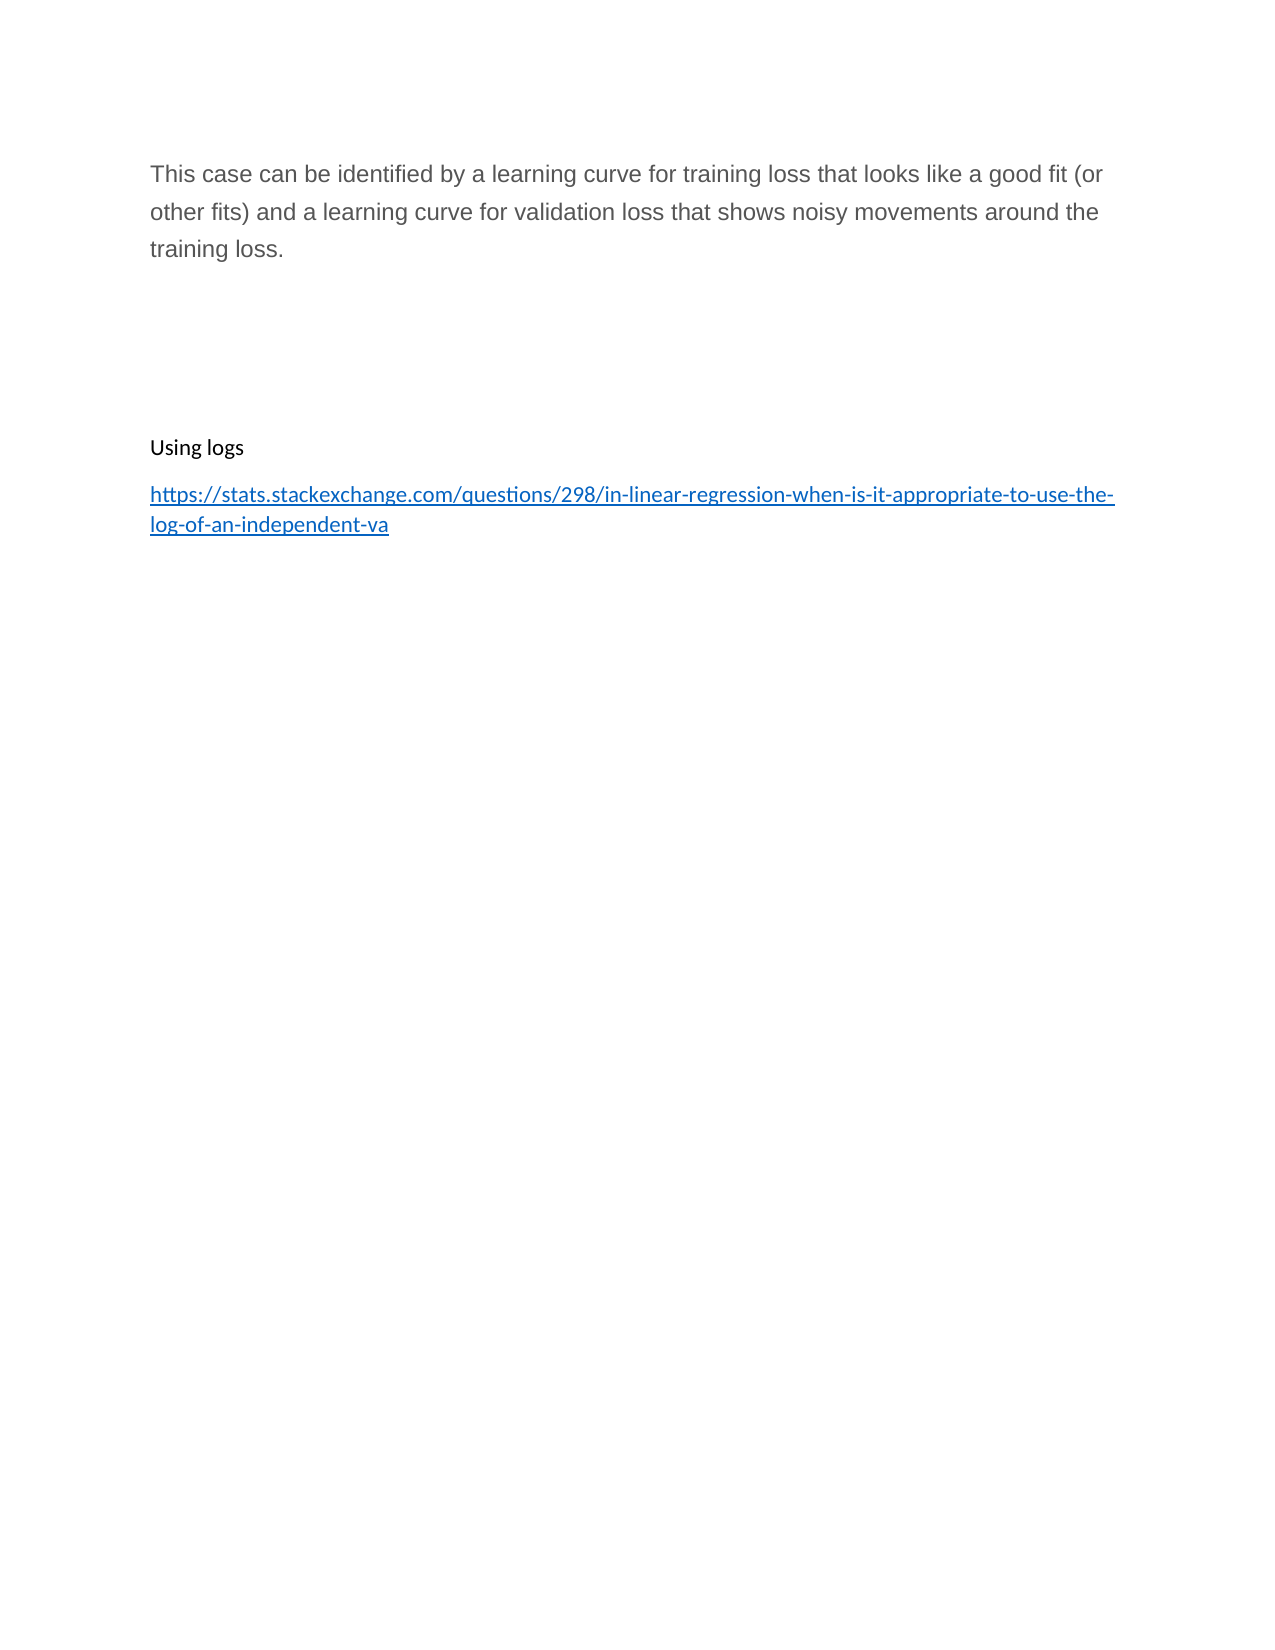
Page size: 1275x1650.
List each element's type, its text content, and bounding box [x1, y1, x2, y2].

text https://stats.stackexchange.com/questions/298/in-linear-regression-when-is-it-appropriate-to-use-the-log-of-an-independent-va [150, 480, 1125, 538]
text This case can be identified by a learning curve for training loss that looks like a good fit (or other fits) and a learning curve for validation loss that shows noisy movements around the training loss. [150, 150, 1125, 262]
text Using logs [150, 433, 1125, 461]
